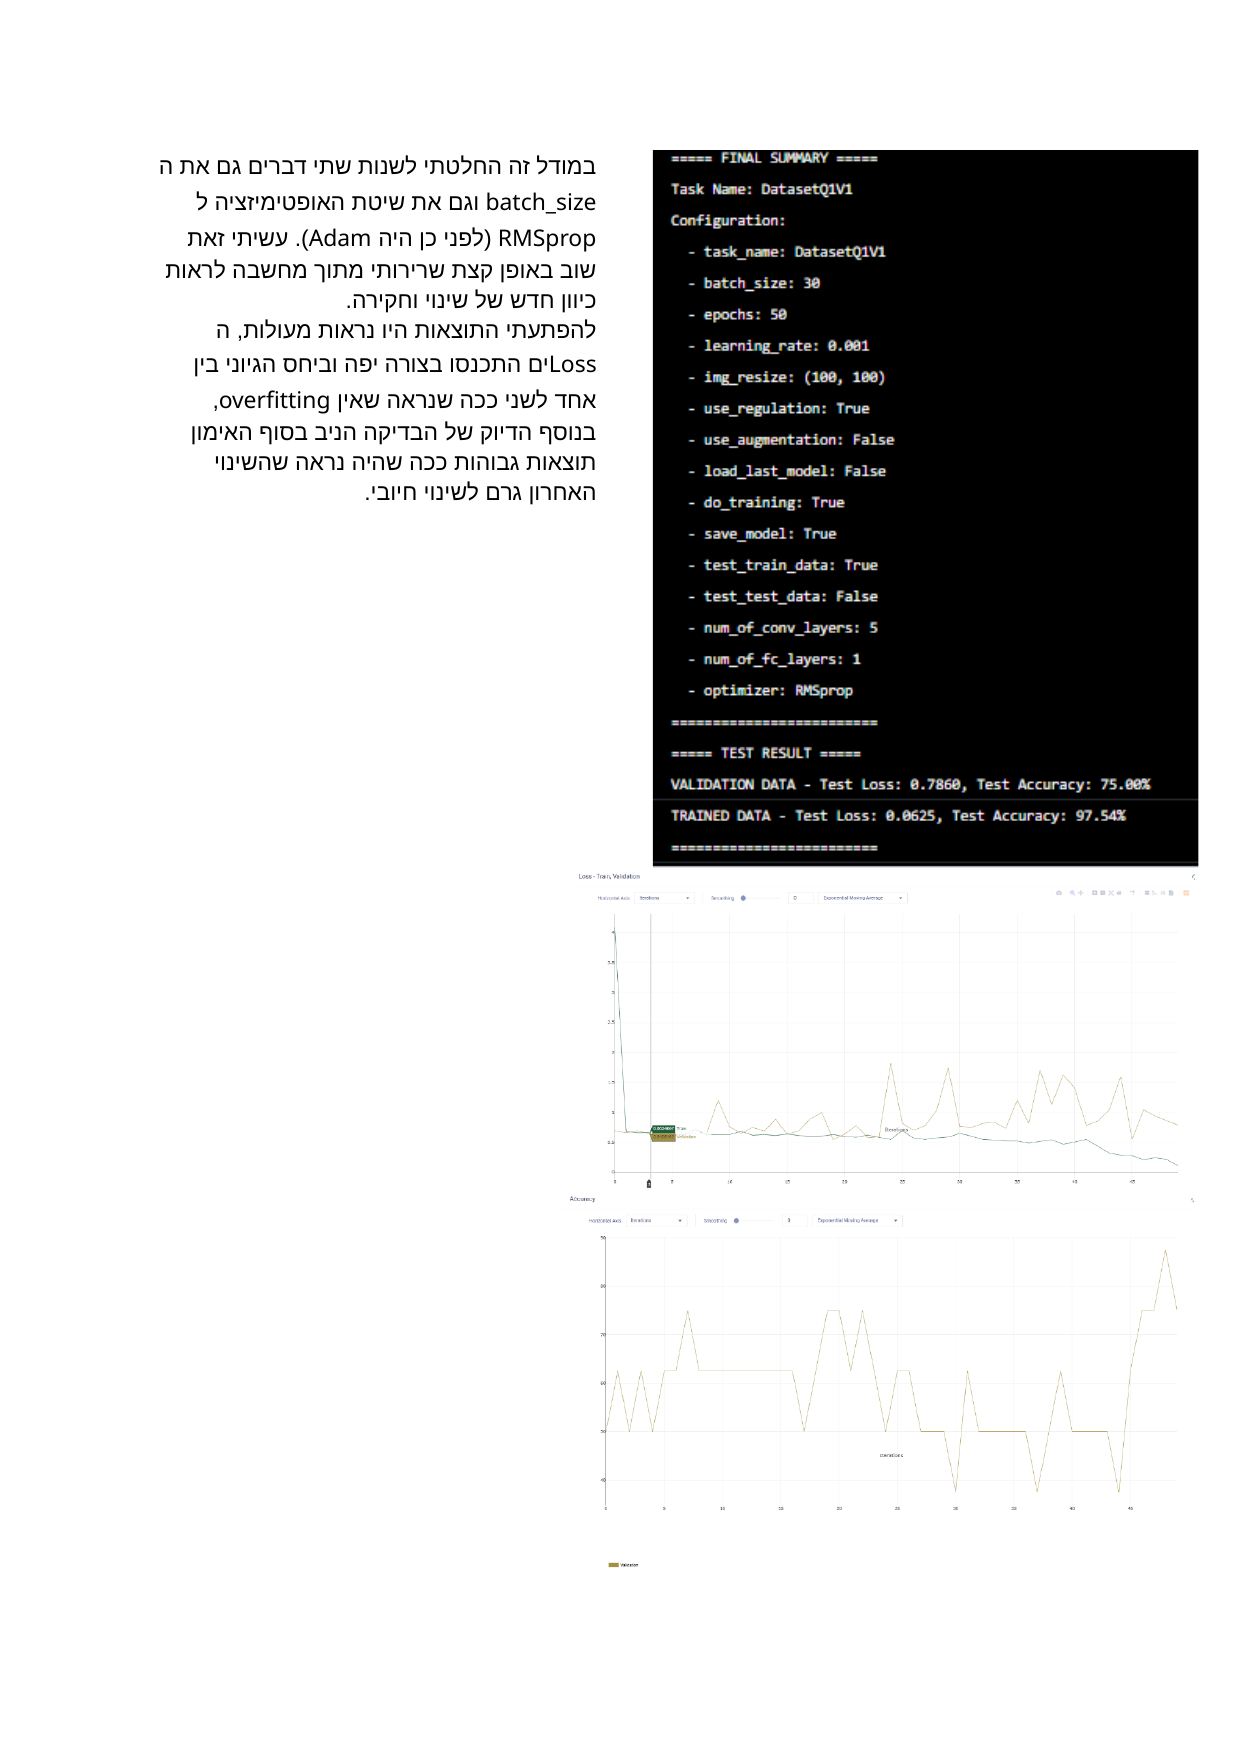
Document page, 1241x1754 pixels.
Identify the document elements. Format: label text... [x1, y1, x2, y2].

picture [651, 150, 1197, 866]
picture [562, 871, 1195, 1577]
list במודל זה החלטתי לשנות שתי דברים גם את ה batch_size וגם את שיטת האופטימיזציה ל RMSprop (לפני כן היה Adam). עשיתי זאת שוב באופן קצת שרירותי מתוך מחשבה לראות כיוון חדש של שינוי וחקירה. להפתעתי התוצאות היו נראות מעולות, ה Lossים התכנסו בצורה יפה וביחס הגיוני בין אחד לשני ככה שנראה שאין overfitting, בנוסף הדיוק של הבדיקה הניב בסוף האימון תוצאות גבוהות ככה שהיה נראה שהשינוי האחרון גרם לשינוי חיובי. [150, 150, 651, 505]
